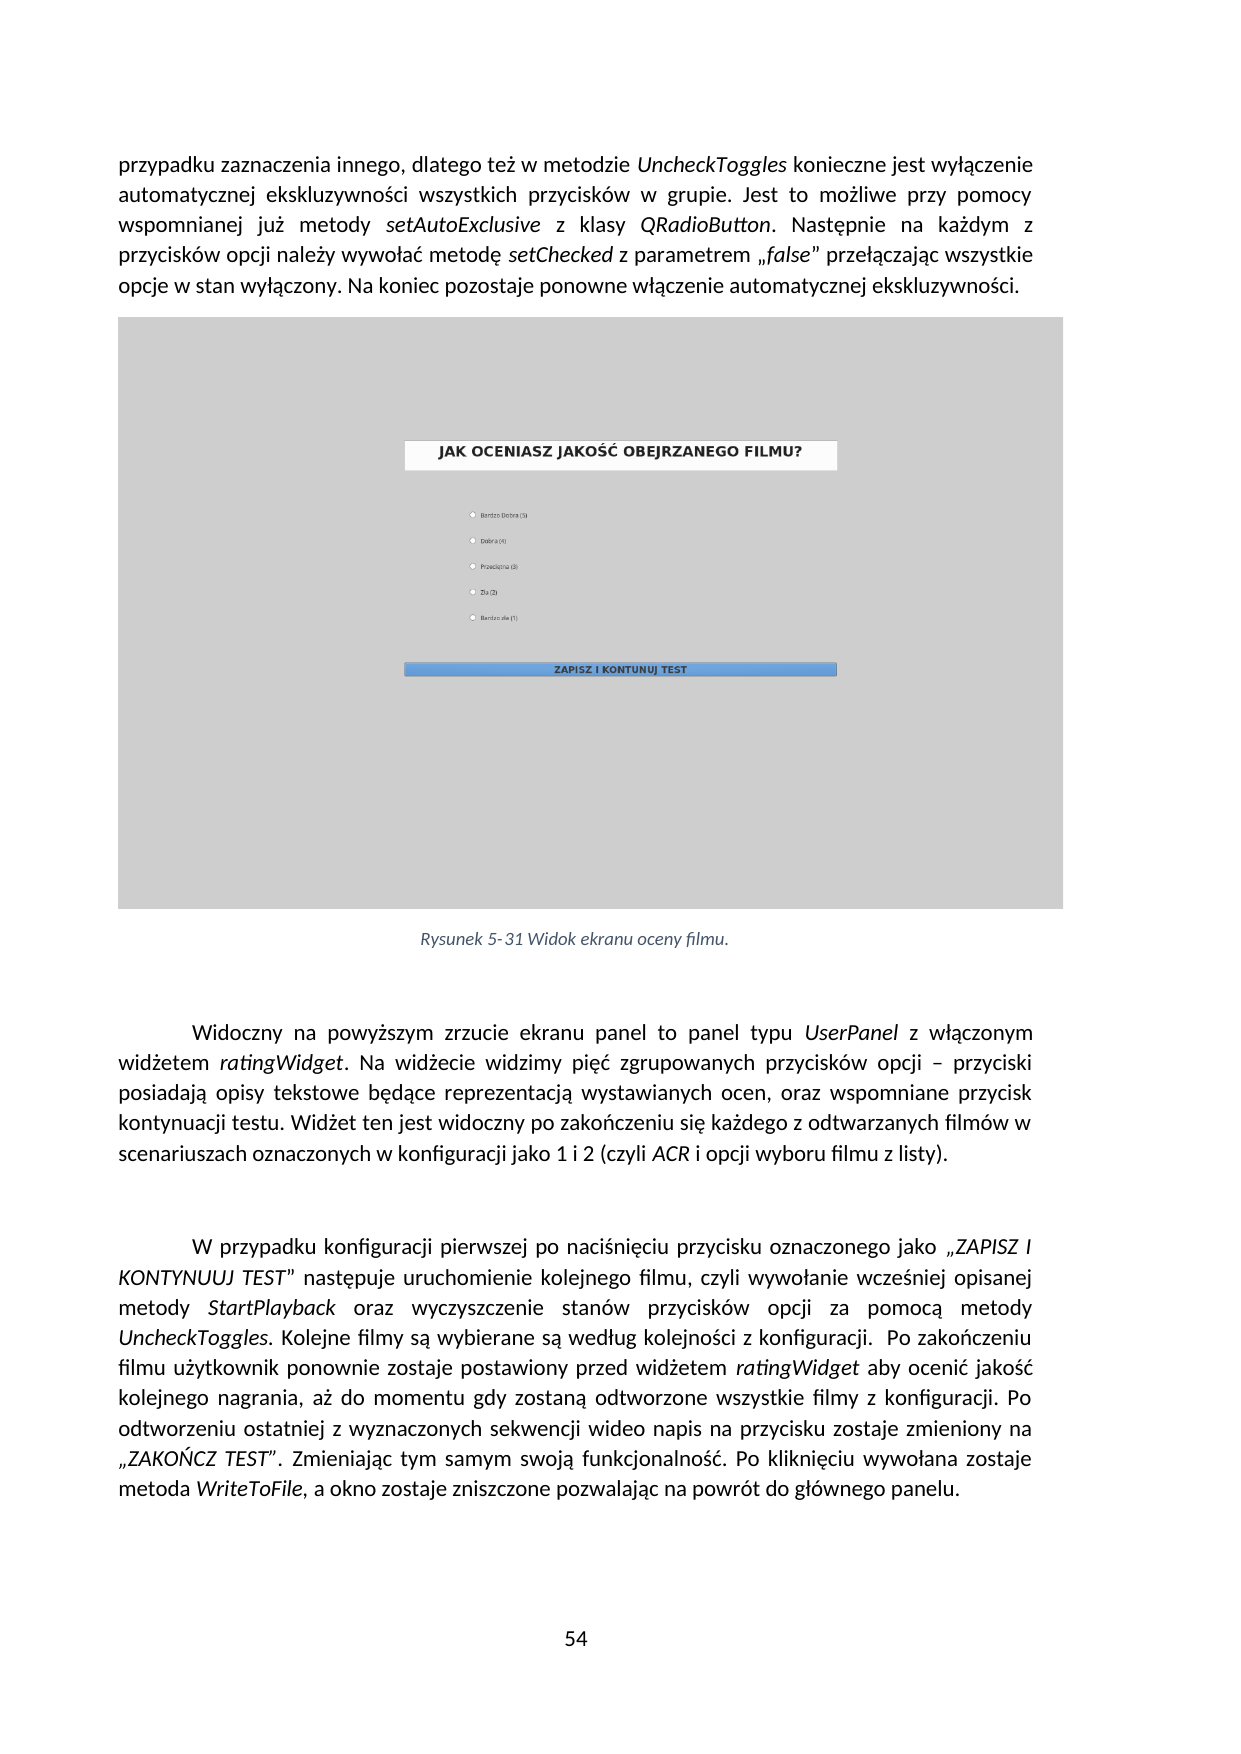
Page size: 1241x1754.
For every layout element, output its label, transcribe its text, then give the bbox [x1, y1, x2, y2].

picture [118, 317, 1064, 909]
text W przypadku konfiguracji pierwszej po naciśnięciu przycisku oznaczonego jako „ZAPISZ I KONTYNUUJ TEST” następuje uruchomienie kolejnego filmu, czyli wywołanie wcześniej opisanej metody StartPlayback oraz wyczyszczenie stanów przycisków opcji za pomocą metody UncheckToggles. Kolejne filmy są wybierane są według kolejności z konfiguracji. Po zakończeniu filmu użytkownik ponownie zostaje postawiony przed widżetem ratingWidget aby ocenić jakość kolejnego nagrania, aż do momentu gdy zostaną odtworzone wszystkie filmy z konfiguracji. Po odtworzeniu ostatniej z wyznaczonych sekwencji wideo napis na przycisku zostaje zmieniony na „ZAKOŃCZ TEST”. Zmieniając tym samym swoją funkcjonalność. Po kliknięciu wywołana zostaje metoda WriteToFile, a okno zostaje zniszczone pozwalając na powrót do głównego panelu. [118, 1232, 1033, 1502]
text Rysunek 5-25 Widok ekranu oceny filmu. [118, 927, 1033, 950]
text Widoczny na powyższym zrzucie ekranu panel to panel typu UserPanel z włączonym widżetem ratingWidget. Na widżecie widzimy pięć zgrupowanych przycisków opcji – przyciski posiadają opisy tekstowe będące reprezentacją wystawianych ocen, oraz wspomniane przycisk kontynuacji testu. Widżet ten jest widoczny po zakończeniu się każdego z odtwarzanych filmów w scenariuszach oznaczonych w konfiguracji jako 1 i 2 (czyli ACR i opcji wyboru filmu z listy). [118, 1018, 1033, 1167]
